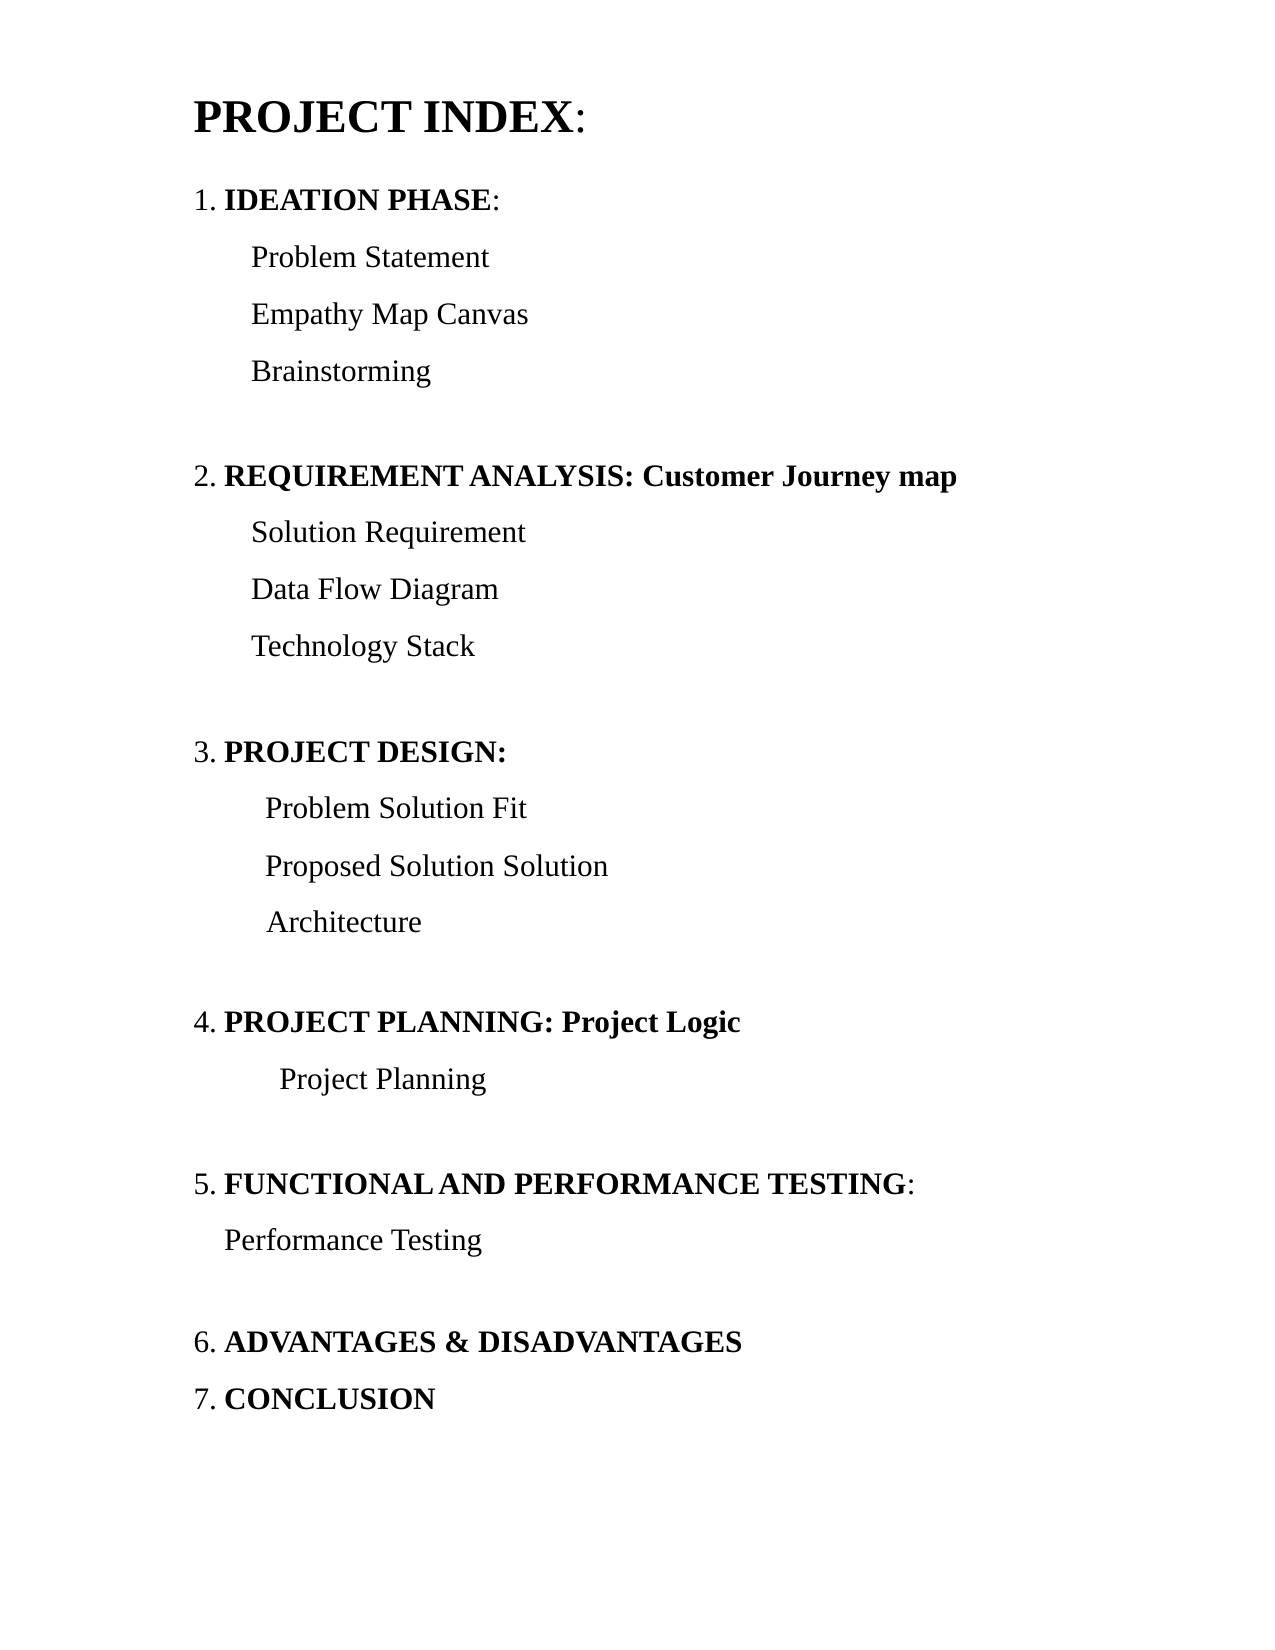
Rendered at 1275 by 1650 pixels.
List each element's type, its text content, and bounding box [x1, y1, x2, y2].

list ADVANTAGES & DISADVANTAGES [193, 1323, 1018, 1359]
text Empathy Map Canvas [251, 295, 1018, 331]
text Project Planning [279, 1060, 1018, 1096]
text Data Flow Diagram [251, 571, 1018, 607]
text Proposed Solution Solution Architecture [265, 847, 609, 939]
list PROJECT DESIGN: [193, 733, 1018, 769]
list REQUIREMENT ANALYSIS: Customer Journey map [193, 457, 1018, 493]
list IDEATION PHASE: [193, 181, 1018, 217]
text Problem Statement [251, 238, 1018, 274]
text Brainstorming [251, 352, 1018, 388]
text Technology Stack [251, 628, 1018, 663]
text PROJECT INDEX: [193, 88, 736, 142]
list FUNCTIONAL AND PERFORMANCE TESTING: Performance Testing [193, 1165, 1018, 1257]
text Problem Solution Fit [265, 790, 1018, 826]
list PROJECT PLANNING: Project Logic [193, 1004, 1018, 1039]
text Solution Requirement [251, 514, 1018, 549]
list CONCLUSION [193, 1380, 1018, 1416]
